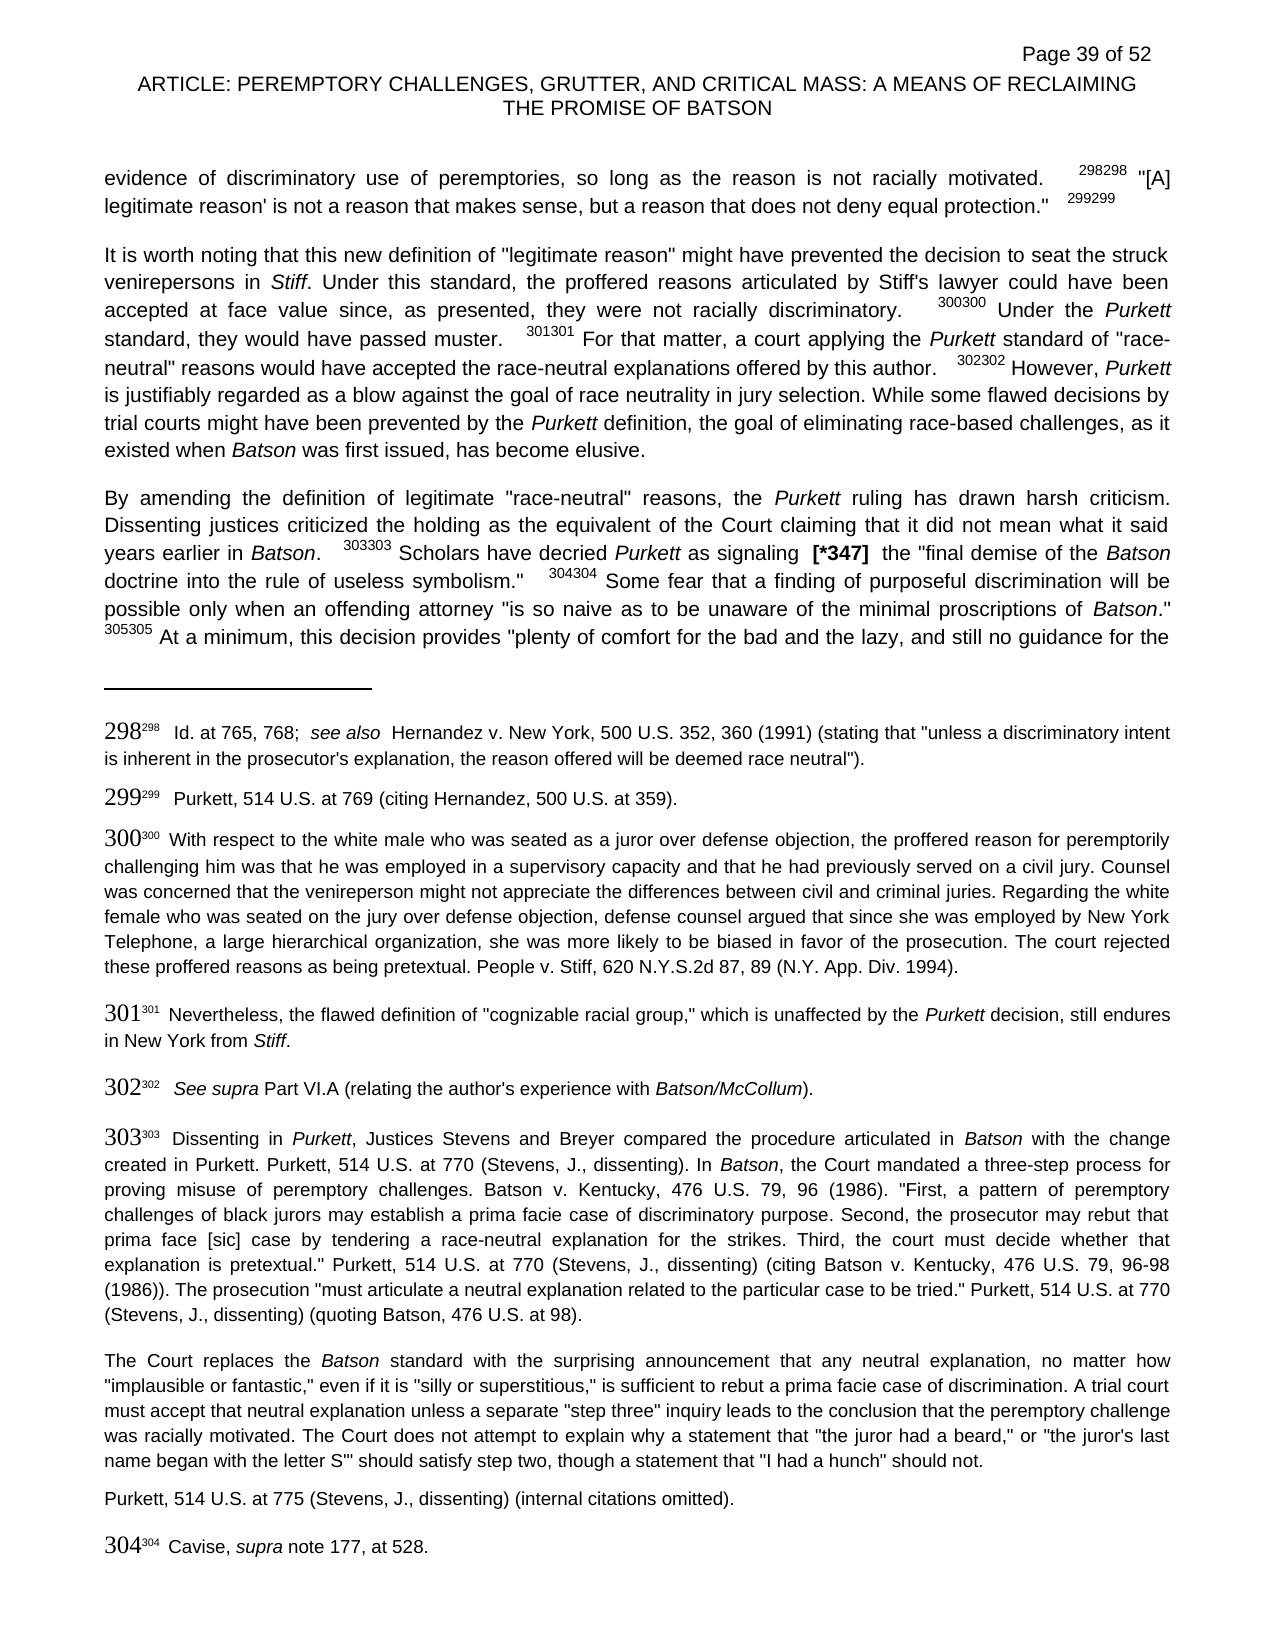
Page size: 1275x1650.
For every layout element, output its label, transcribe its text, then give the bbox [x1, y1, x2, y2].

text It is worth noting that this new definition of "legitimate reason" might have prevented the decision to seat the struck venirepersons in Stiff. Under this standard, the proffered reasons articulated by Stiff's lawyer could have been accepted at face value since, as presented, they were not racially discriminatory. 300 Under the Purkett standard, they would have passed muster. 301 For that matter, a court applying the Purkett standard of "race-neutral" reasons would have accepted the race-neutral explanations offered by this author. 302 However, Purkett is justifiably regarded as a blow against the goal of race neutrality in jury selection. While some flawed decisions by trial courts might have been prevented by the Purkett definition, the goal of eliminating race-based challenges, as it existed when Batson was first issued, has become elusive. [104, 240, 1171, 461]
text By amending the definition of legitimate "race-neutral" reasons, the Purkett ruling has drawn harsh criticism. Dissenting justices criticized the holding as the equivalent of the Court claiming that it did not mean what it said years earlier in Batson. 303 Scholars have decried Purkett as signaling [*347] the "final demise of the Batson doctrine into the rule of useless symbolism." 304 Some fear that a finding of purposeful discrimination will be possible only when an offending attorney "is so naive as to be unaware of the minimal proscriptions of Batson." 305 At a minimum, this decision provides "plenty of comfort for the bad and the lazy, and still no guidance for the good" 306 attorneys and trial judges in what constitutes an ethically valid race-neutral reason for exercising a challenge on a member of a "cognizable group." As mentioned, this de-clawing of Batson might, at first glance, appear to render the disparate impact upon minority defendants irrelevant. That has not been the case. [104, 482, 1171, 650]
text Critics might argue that subsequent Batson progeny cases render moot the suggestion that symmetrical application of McCollum works a disparate impact on minority defendants. The U.S. Supreme Court decision in Purkett v. Elem opened the door to trial courts accepting a broad range of articulated reasons as being race-neutral explanations for exercising a suspect peremptory challenge. 297 Expanding on its holding in Hernandez v. New York, the U.S. Supreme Court held that even a "silly or superstitious" [*346] reason may be sufficient to rebut prima facie evidence of discriminatory use of peremptories, so long as the reason is not racially motivated. 298 "[A] legitimate reason' is not a reason that makes sense, but a reason that does not deny equal protection." 299 [104, 161, 1171, 219]
